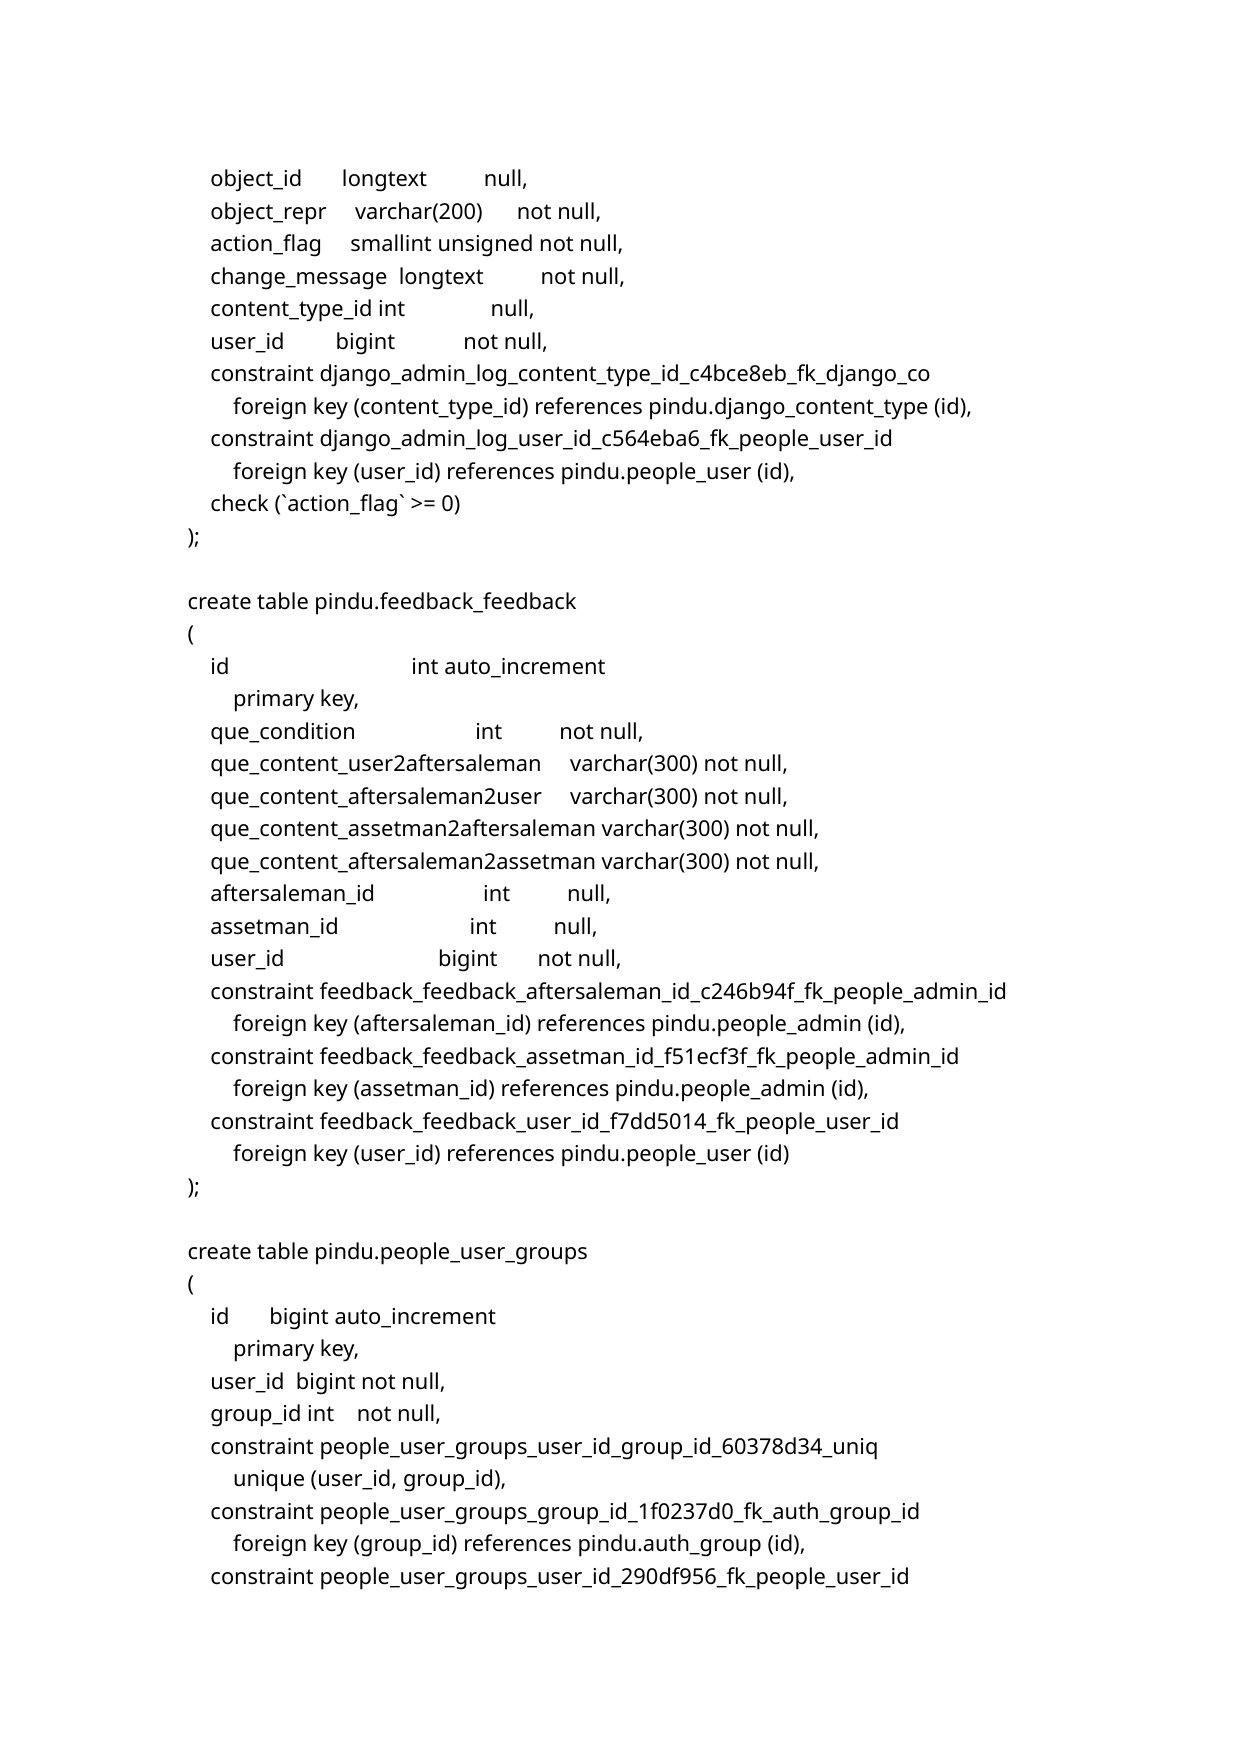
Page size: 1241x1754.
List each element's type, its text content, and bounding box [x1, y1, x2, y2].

text ); [187, 1169, 1053, 1202]
text unique (user_id, group_id), [187, 1462, 1053, 1494]
text action_flag smallint unsigned not null, [187, 227, 1053, 259]
text ( [187, 1267, 1053, 1299]
text group_id int not null, [187, 1397, 1053, 1429]
text ); [187, 519, 1053, 552]
text foreign key (assetman_id) references pindu.people_admin (id), [187, 1072, 1053, 1104]
text create table pindu.people_user_groups [187, 1234, 1053, 1267]
text constraint people_user_groups_user_id_group_id_60378d34_uniq [187, 1429, 1053, 1462]
text foreign key (content_type_id) references pindu.django_content_type (id), [187, 389, 1053, 422]
text user_id bigint not null, [187, 324, 1053, 357]
text constraint django_admin_log_content_type_id_c4bce8eb_fk_django_co [187, 357, 1053, 389]
text object_repr varchar(200) not null, [187, 194, 1053, 227]
text content_type_id int null, [187, 292, 1053, 324]
text user_id bigint not null, [187, 1364, 1053, 1397]
text foreign key (user_id) references pindu.people_user (id), [187, 454, 1053, 487]
text primary key, [187, 682, 1053, 714]
text aftersaleman_id int null, [187, 877, 1053, 909]
text foreign key (aftersaleman_id) references pindu.people_admin (id), [187, 1007, 1053, 1039]
text user_id bigint not null, [187, 942, 1053, 974]
text id bigint auto_increment [187, 1299, 1053, 1332]
text object_id longtext null, [187, 162, 1053, 194]
text change_message longtext not null, [187, 259, 1053, 292]
text que_content_aftersaleman2user varchar(300) not null, [187, 779, 1053, 812]
text foreign key (user_id) references pindu.people_user (id) [187, 1137, 1053, 1169]
text que_content_assetman2aftersaleman varchar(300) not null, [187, 812, 1053, 844]
text que_condition int not null, [187, 714, 1053, 747]
text foreign key (group_id) references pindu.auth_group (id), [187, 1527, 1053, 1559]
text check (`action_flag` >= 0) [187, 487, 1053, 519]
text assetman_id int null, [187, 909, 1053, 942]
text id int auto_increment [187, 649, 1053, 682]
text constraint django_admin_log_user_id_c564eba6_fk_people_user_id [187, 422, 1053, 454]
text que_content_aftersaleman2assetman varchar(300) not null, [187, 844, 1053, 877]
text primary key, [187, 1332, 1053, 1364]
text constraint feedback_feedback_assetman_id_f51ecf3f_fk_people_admin_id [187, 1039, 1053, 1072]
text constraint people_user_groups_group_id_1f0237d0_fk_auth_group_id [187, 1494, 1053, 1527]
text constraint feedback_feedback_user_id_f7dd5014_fk_people_user_id [187, 1104, 1053, 1137]
text ( [187, 617, 1053, 649]
text create table pindu.feedback_feedback [187, 584, 1053, 617]
text constraint feedback_feedback_aftersaleman_id_c246b94f_fk_people_admin_id [187, 974, 1053, 1007]
text que_content_user2aftersaleman varchar(300) not null, [187, 747, 1053, 779]
text constraint people_user_groups_user_id_290df956_fk_people_user_id [187, 1559, 1053, 1592]
